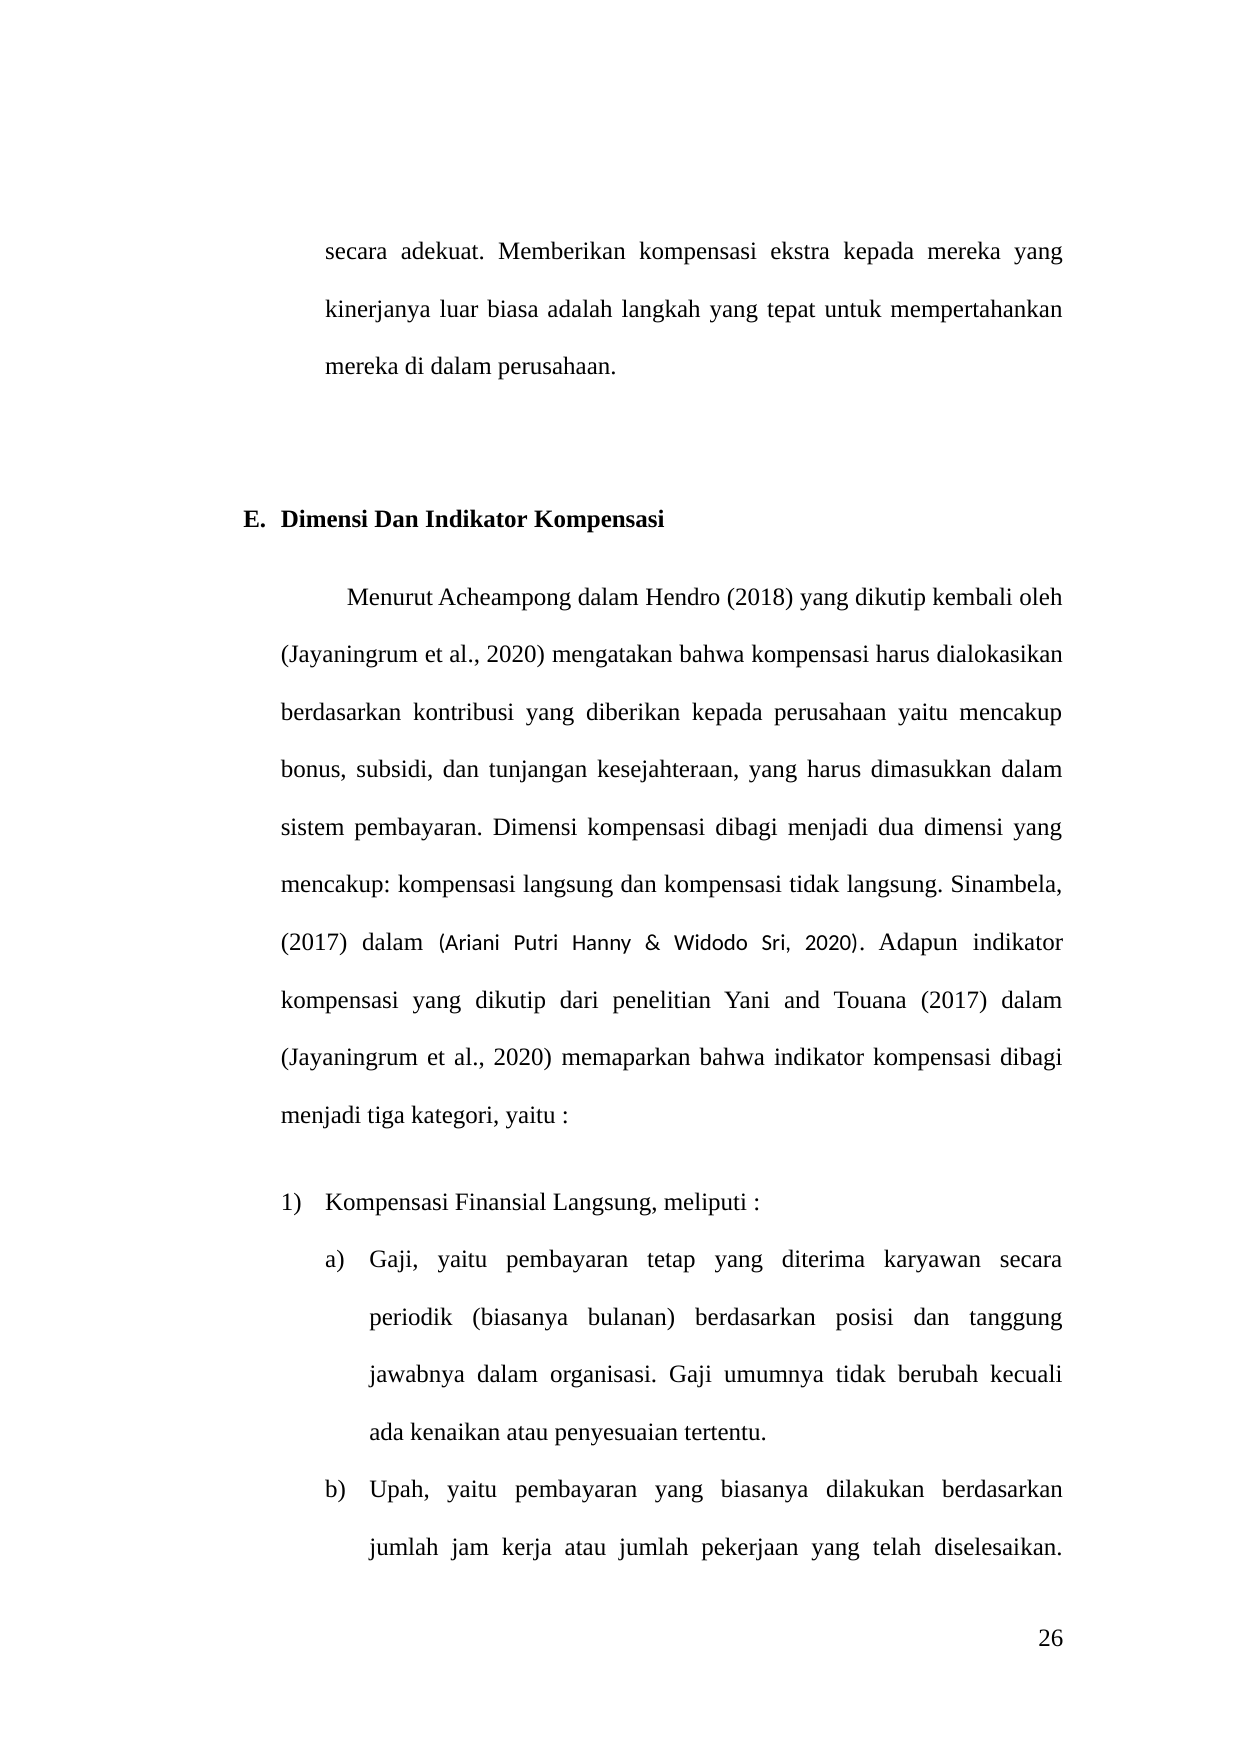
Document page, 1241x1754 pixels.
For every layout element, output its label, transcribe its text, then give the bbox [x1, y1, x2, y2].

text Menurut Acheampong dalam Hendro (2018) yang dikutip kembali oleh mengatakan bahwa kompensasi harus dialokasikan berdasarkan kontribusi yang diberikan kepada perusahaan yaitu mencakup bonus, subsidi, dan tunjangan kesejahteraan, yang harus dimasukkan dalam sistem pembayaran. Dimensi kompensasi dibagi menjadi dua dimensi yang mencakup: kompensasi langsung dan kompensasi tidak langsung. Sinambela, (2017) dalam . Adapun indikator kompensasi yang dikutip dari penelitian Yani and Touana (2017) dalam memaparkan bahwa indikator kompensasi dibagi menjadi tiga kategori, yaitu : [281, 582, 1063, 1129]
list Kompensasi Finansial Langsung, meliputi : [281, 1187, 1063, 1215]
subtitle Dimensi Dan Indikator Kompensasi [243, 504, 1063, 532]
list Gaji, yaitu pembayaran tetap yang diterima karyawan secara periodik (biasanya bulanan) berdasarkan posisi dan tanggung jawabnya dalam organisasi. Gaji umumnya tidak berubah kecuali ada kenaikan atau penyesuaian tertentu. [325, 1244, 1063, 1445]
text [325, 236, 1063, 380]
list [325, 1474, 1063, 1560]
